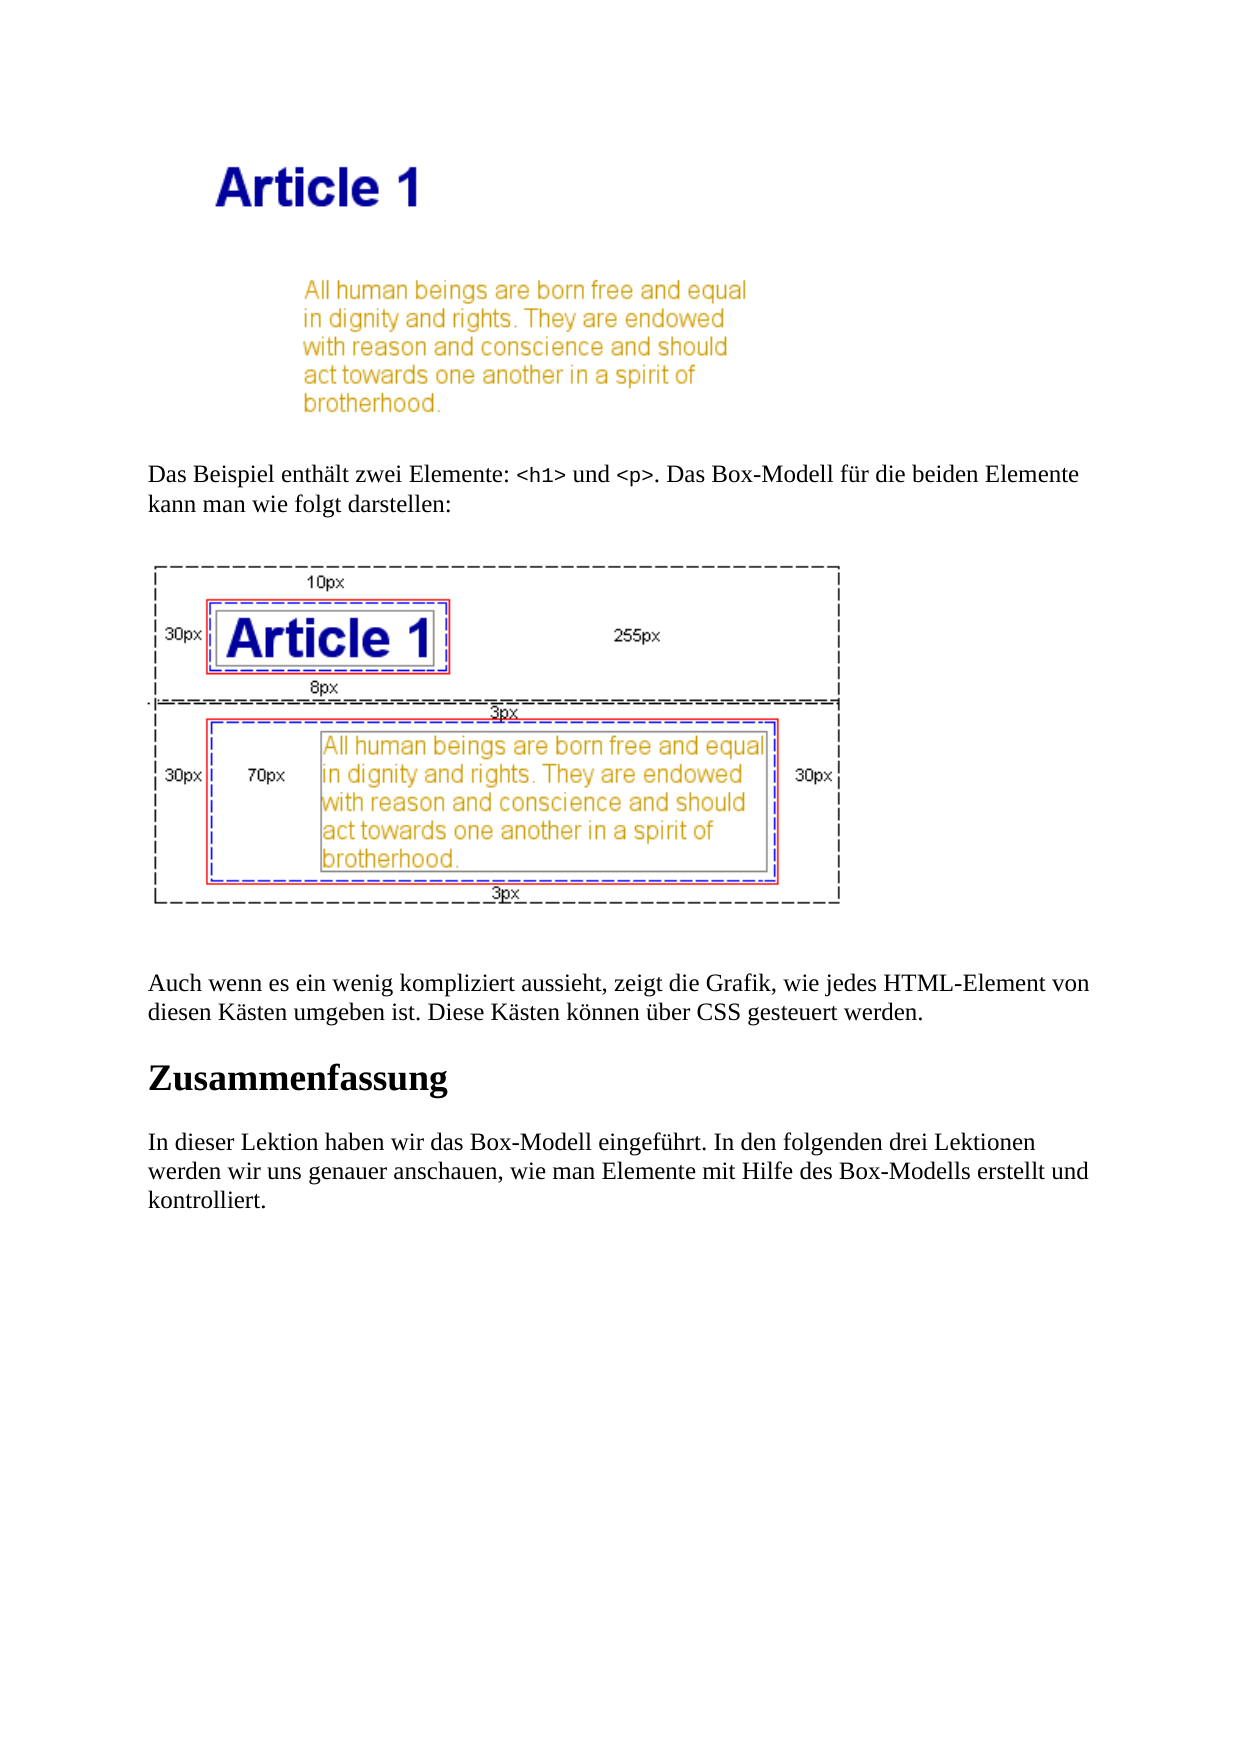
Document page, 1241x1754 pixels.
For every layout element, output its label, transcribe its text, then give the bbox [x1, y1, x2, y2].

text Auch wenn es ein wenig kompliziert aussieht, zeigt die Grafik, wie jedes HTML-Element von diesen Kästen umgeben ist. Diese Kästen können über CSS gesteuert werden. [148, 968, 1093, 1026]
text Zusammenfassung [148, 1055, 1093, 1098]
text Das Beispiel enthält zwei Elemente: <h1> und <p>. Das Box-Modell für die beiden Elemente kann man wie folgt darstellen: [148, 459, 1093, 518]
text In dieser Lektion haben wir das Box-Modell eingeführt. In den folgenden drei Lektionen werden wir uns genauer anschauen, wie man Elemente mit Hilfe des Box-Modells erstellt und kontrolliert. [148, 1127, 1093, 1214]
picture [147, 547, 879, 940]
picture [147, 147, 785, 431]
